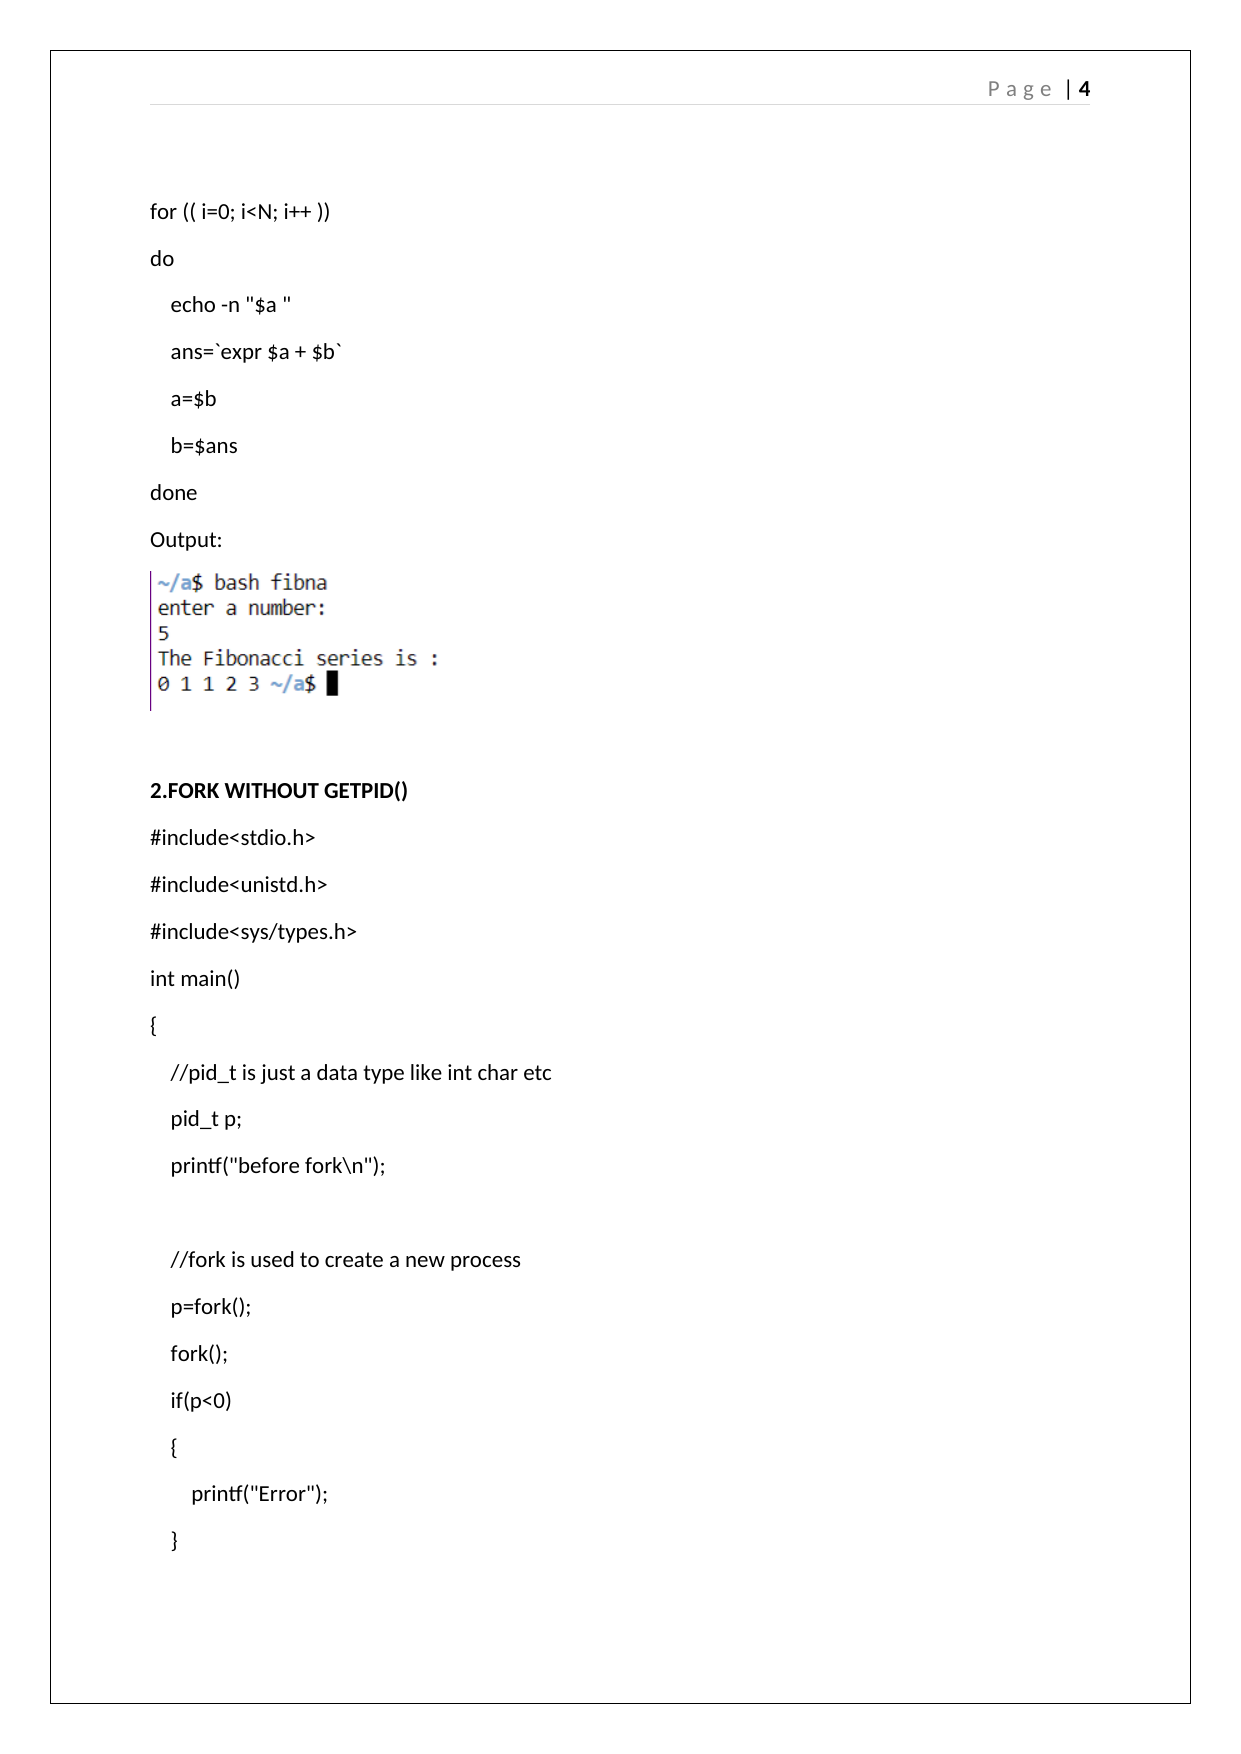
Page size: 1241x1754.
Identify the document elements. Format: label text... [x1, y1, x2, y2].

text b=$ans [150, 431, 1090, 459]
text //fork is used to create a new process [150, 1245, 1090, 1273]
text pid_t p; [150, 1104, 1090, 1132]
text for (( i=0; i<N; i++ )) [150, 197, 1090, 225]
text done [150, 478, 1090, 506]
text echo -n "$a " [150, 291, 1090, 319]
text int main() [150, 964, 1090, 992]
text printf("before fork\n"); [150, 1151, 1090, 1179]
text #include<stdio.h> [150, 823, 1090, 851]
text if(p<0) [150, 1386, 1090, 1414]
text p=fork(); [150, 1292, 1090, 1320]
text { [150, 1433, 1090, 1461]
picture [150, 571, 467, 711]
text do [150, 244, 1090, 272]
text printf("Error"); [150, 1479, 1090, 1507]
text Output: [150, 525, 1090, 553]
text #include<unistd.h> [150, 870, 1090, 898]
text a=$b [150, 384, 1090, 412]
text { [150, 1011, 1090, 1039]
text //pid_t is just a data type like int char etc [150, 1058, 1090, 1086]
text fork(); [150, 1339, 1090, 1367]
text } [150, 1526, 1090, 1554]
text 2.FORK WITHOUT GETPID() [150, 776, 1090, 804]
text ans=`expr $a + $b` [150, 337, 1090, 366]
text #include<sys/types.h> [150, 917, 1090, 945]
